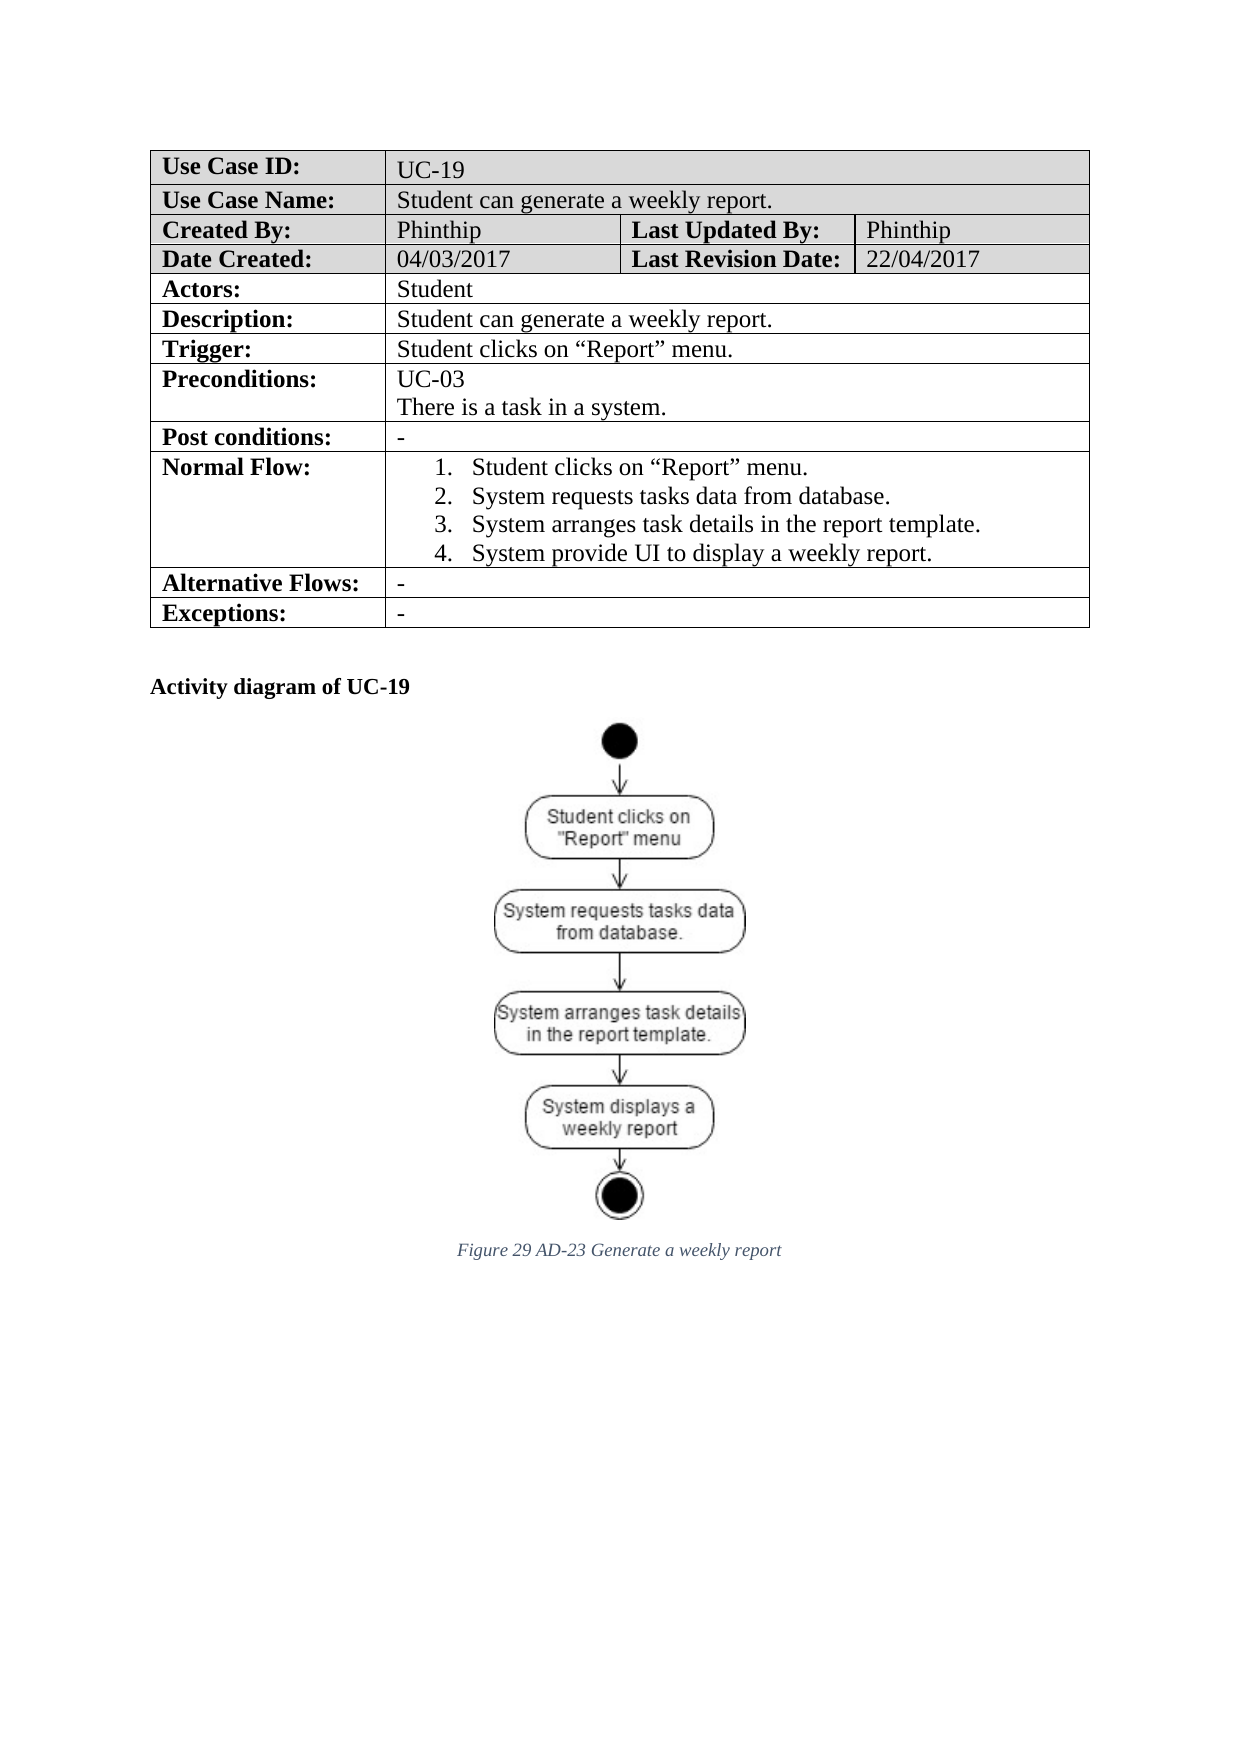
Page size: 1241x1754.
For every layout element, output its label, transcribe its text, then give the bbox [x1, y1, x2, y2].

table_cell - [386, 422, 1089, 451]
table_cell Phinthip [386, 215, 620, 243]
table_cell Student can generate a weekly report. [386, 304, 1089, 333]
text Figure 29 AD-23 Generate a weekly report [150, 1238, 1090, 1260]
table_cell Student [386, 274, 1089, 303]
table_cell Phinthip [856, 215, 1089, 243]
table_cell Use Case Name: [151, 185, 385, 214]
table_cell Exceptions: [151, 598, 385, 627]
table_cell Normal Flow: [151, 452, 385, 567]
table_cell Actors: [151, 274, 385, 303]
table_cell Alternative Flows: [151, 568, 385, 597]
picture [494, 717, 746, 1220]
table_cell 22/04/2017 [856, 245, 1089, 273]
table_header Use Case ID: [151, 151, 385, 184]
table_cell Preconditions: [151, 364, 385, 421]
table_cell UC-03 There is a task in a system. [386, 364, 1089, 421]
table_cell Student can generate a weekly report. [386, 185, 1089, 214]
table_cell Trigger: [151, 334, 385, 363]
table_cell Created By: [151, 215, 385, 243]
table_cell - [386, 598, 1089, 627]
table_header UC-19 [386, 151, 1089, 184]
table_cell Last Updated By: [621, 215, 854, 243]
table_cell Student clicks on “Report” menu. System requests tasks data from database. System arranges task details in the report template. System provide UI to display a weekly report. [386, 452, 1089, 567]
table_cell 04/03/2017 [386, 245, 620, 273]
table_cell Student clicks on “Report” menu. [386, 334, 1089, 363]
table_cell Description: [151, 304, 385, 333]
table_cell Post conditions: [151, 422, 385, 451]
table_cell Date Created: [151, 245, 385, 273]
table_cell Last Revision Date: [621, 245, 854, 273]
table_cell - [386, 568, 1089, 597]
text Activity diagram of UC-19 [150, 673, 1090, 699]
